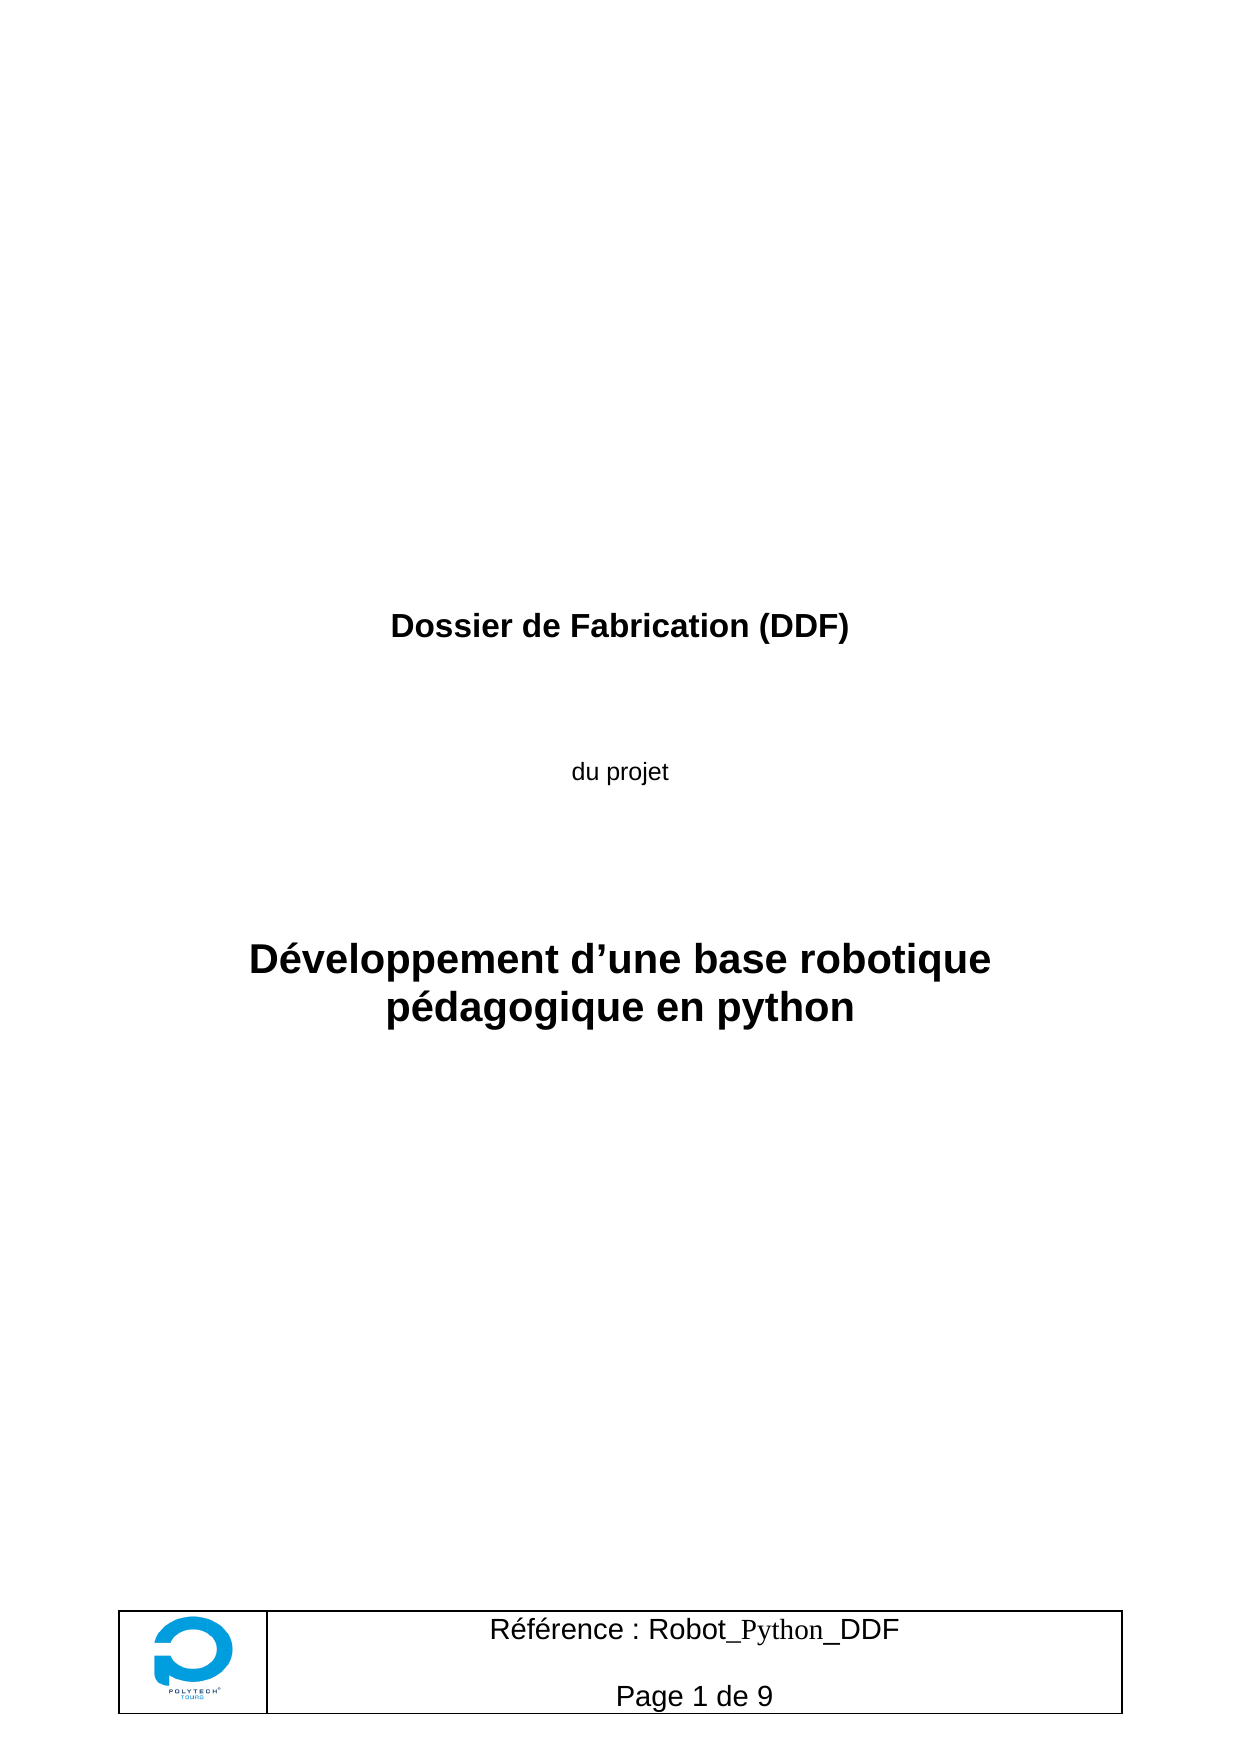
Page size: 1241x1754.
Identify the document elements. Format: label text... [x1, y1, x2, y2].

text Dossier de Fabrication (DDF) [119, 606, 1121, 644]
text du projet [119, 756, 1121, 785]
picture [142, 1615, 244, 1713]
text Développement d’une base robotique pédagogique en python [119, 934, 1121, 1030]
